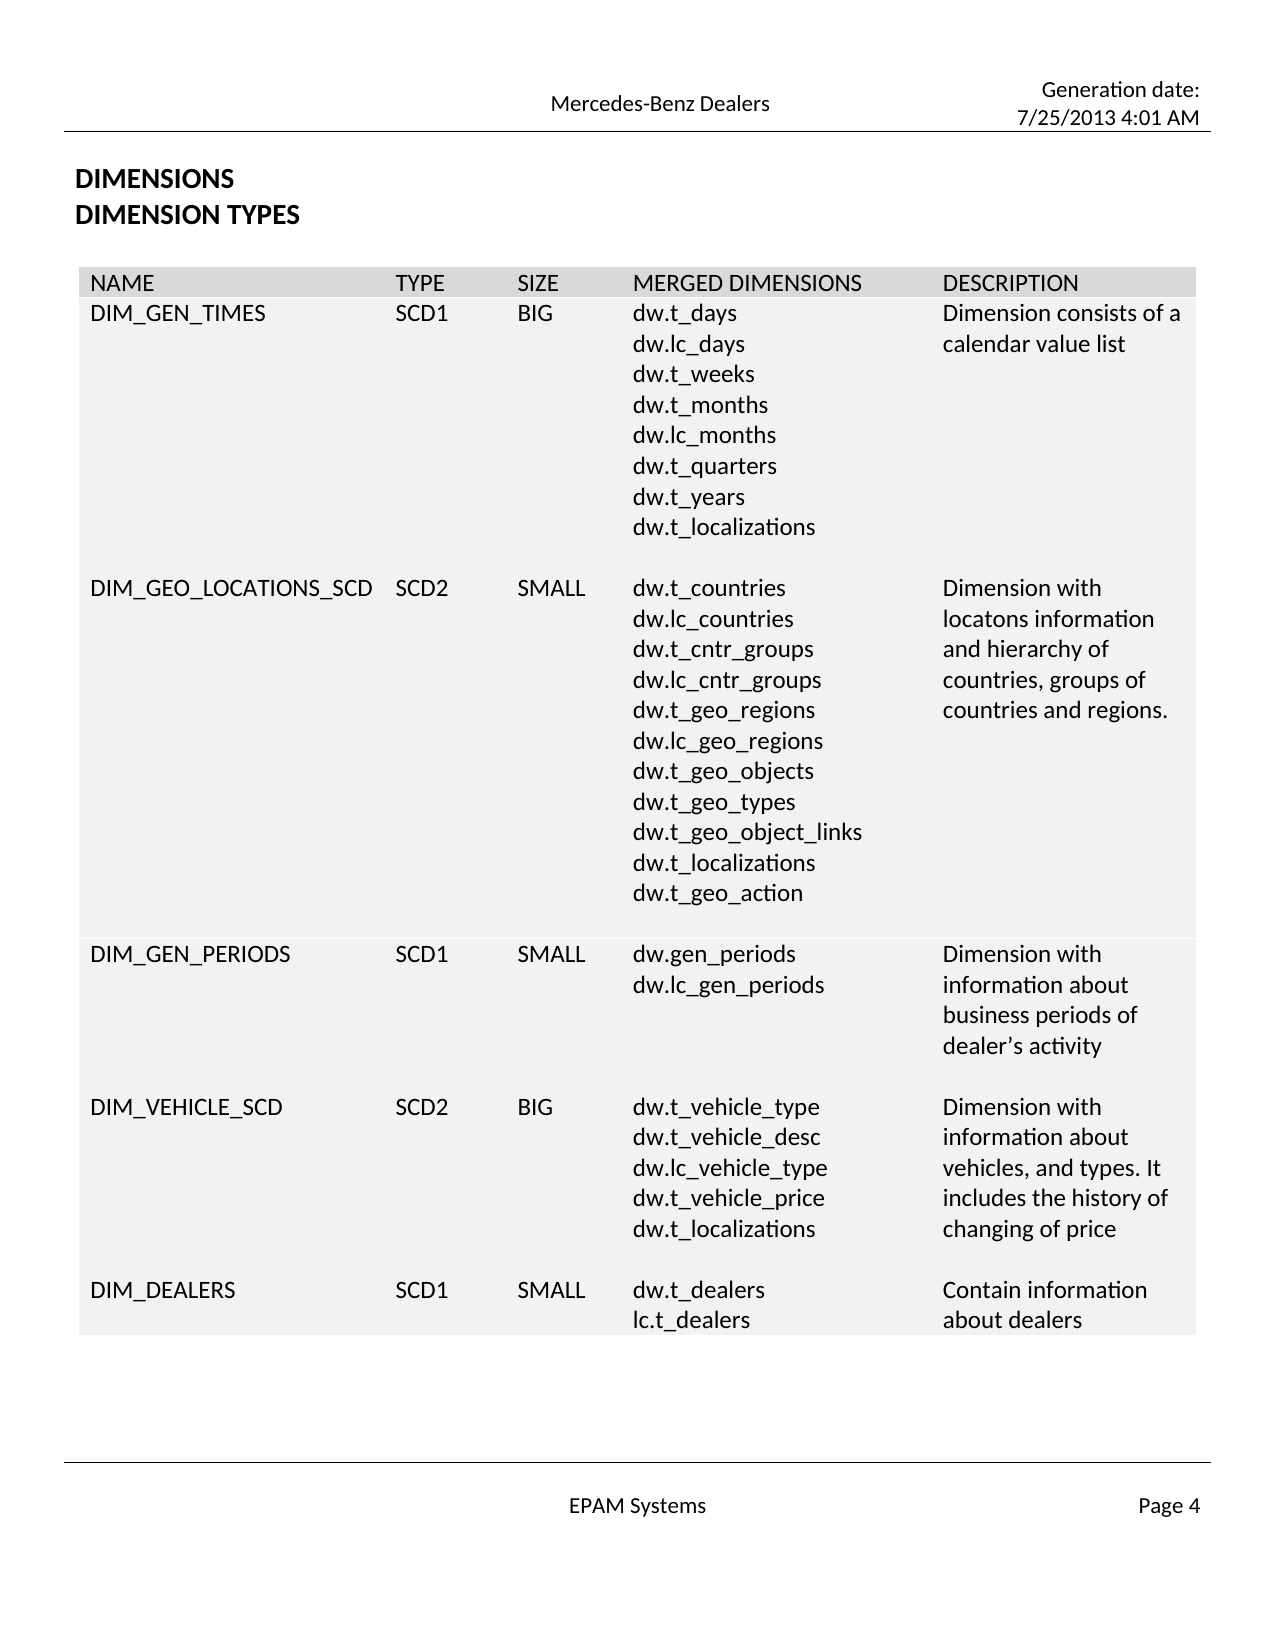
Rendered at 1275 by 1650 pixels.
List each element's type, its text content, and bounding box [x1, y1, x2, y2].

table_cell SCD1 [384, 1274, 506, 1335]
table_cell SCD2 [384, 1091, 506, 1274]
table_cell DIM_DEALERS [79, 1274, 384, 1335]
table_cell SMALL [506, 572, 621, 938]
table_cell DIM_GEO_LOCATIONS_SCD [79, 572, 384, 938]
table_cell DIM_VEHICLE_SCD [79, 1091, 384, 1274]
table_header NAME [79, 267, 384, 297]
table_cell SMALL [506, 939, 621, 1091]
table_header MERGED DIMENSIONS [621, 267, 931, 297]
table_cell dw.gen_periods dw.lc_gen_periods [621, 939, 931, 1091]
table_cell SCD1 [384, 298, 506, 572]
text DIMENSIONS [75, 160, 1200, 196]
table_header SIZE [506, 267, 621, 297]
table_cell dw.t_vehicle_type dw.t_vehicle_desc dw.lc_vehicle_type dw.t_vehicle_price dw.t_localizations [621, 1091, 931, 1274]
table_cell dw.t_dealers lc.t_dealers [621, 1274, 931, 1335]
table_cell SCD1 [384, 939, 506, 1091]
table_cell SCD2 [384, 572, 506, 938]
table_cell Contain information about dealers [931, 1274, 1196, 1335]
table_cell dw.t_countries dw.lc_countries dw.t_cntr_groups dw.lc_cntr_groups dw.t_geo_regions dw.lc_geo_regions dw.t_geo_objects dw.t_geo_types dw.t_geo_object_links dw.t_localizations dw.t_geo_action [621, 572, 931, 938]
table_cell Dimension consists of a calendar value list [931, 298, 1196, 572]
table_header DESCRIPTION [931, 267, 1196, 297]
table_cell BIG [506, 298, 621, 572]
table_header TYPE [384, 267, 506, 297]
table_cell SMALL [506, 1274, 621, 1335]
table_cell dw.t_days dw.lc_days dw.t_weeks dw.t_months dw.lc_months dw.t_quarters dw.t_years dw.t_localizations [621, 298, 931, 572]
table_cell BIG [506, 1091, 621, 1274]
table_cell Dimension with information about business periods of dealer’s activity [931, 939, 1196, 1091]
table_cell Dimension with locatons information and hierarchy of countries, groups of countries and regions. [931, 572, 1196, 938]
table_cell Dimension with information about vehicles, and types. It includes the history of changing of price [931, 1091, 1196, 1274]
table_cell DIM_GEN_TIMES [79, 298, 384, 572]
table_cell DIM_GEN_PERIODS [79, 939, 384, 1091]
text DIMENSION TYPES [75, 196, 1200, 231]
